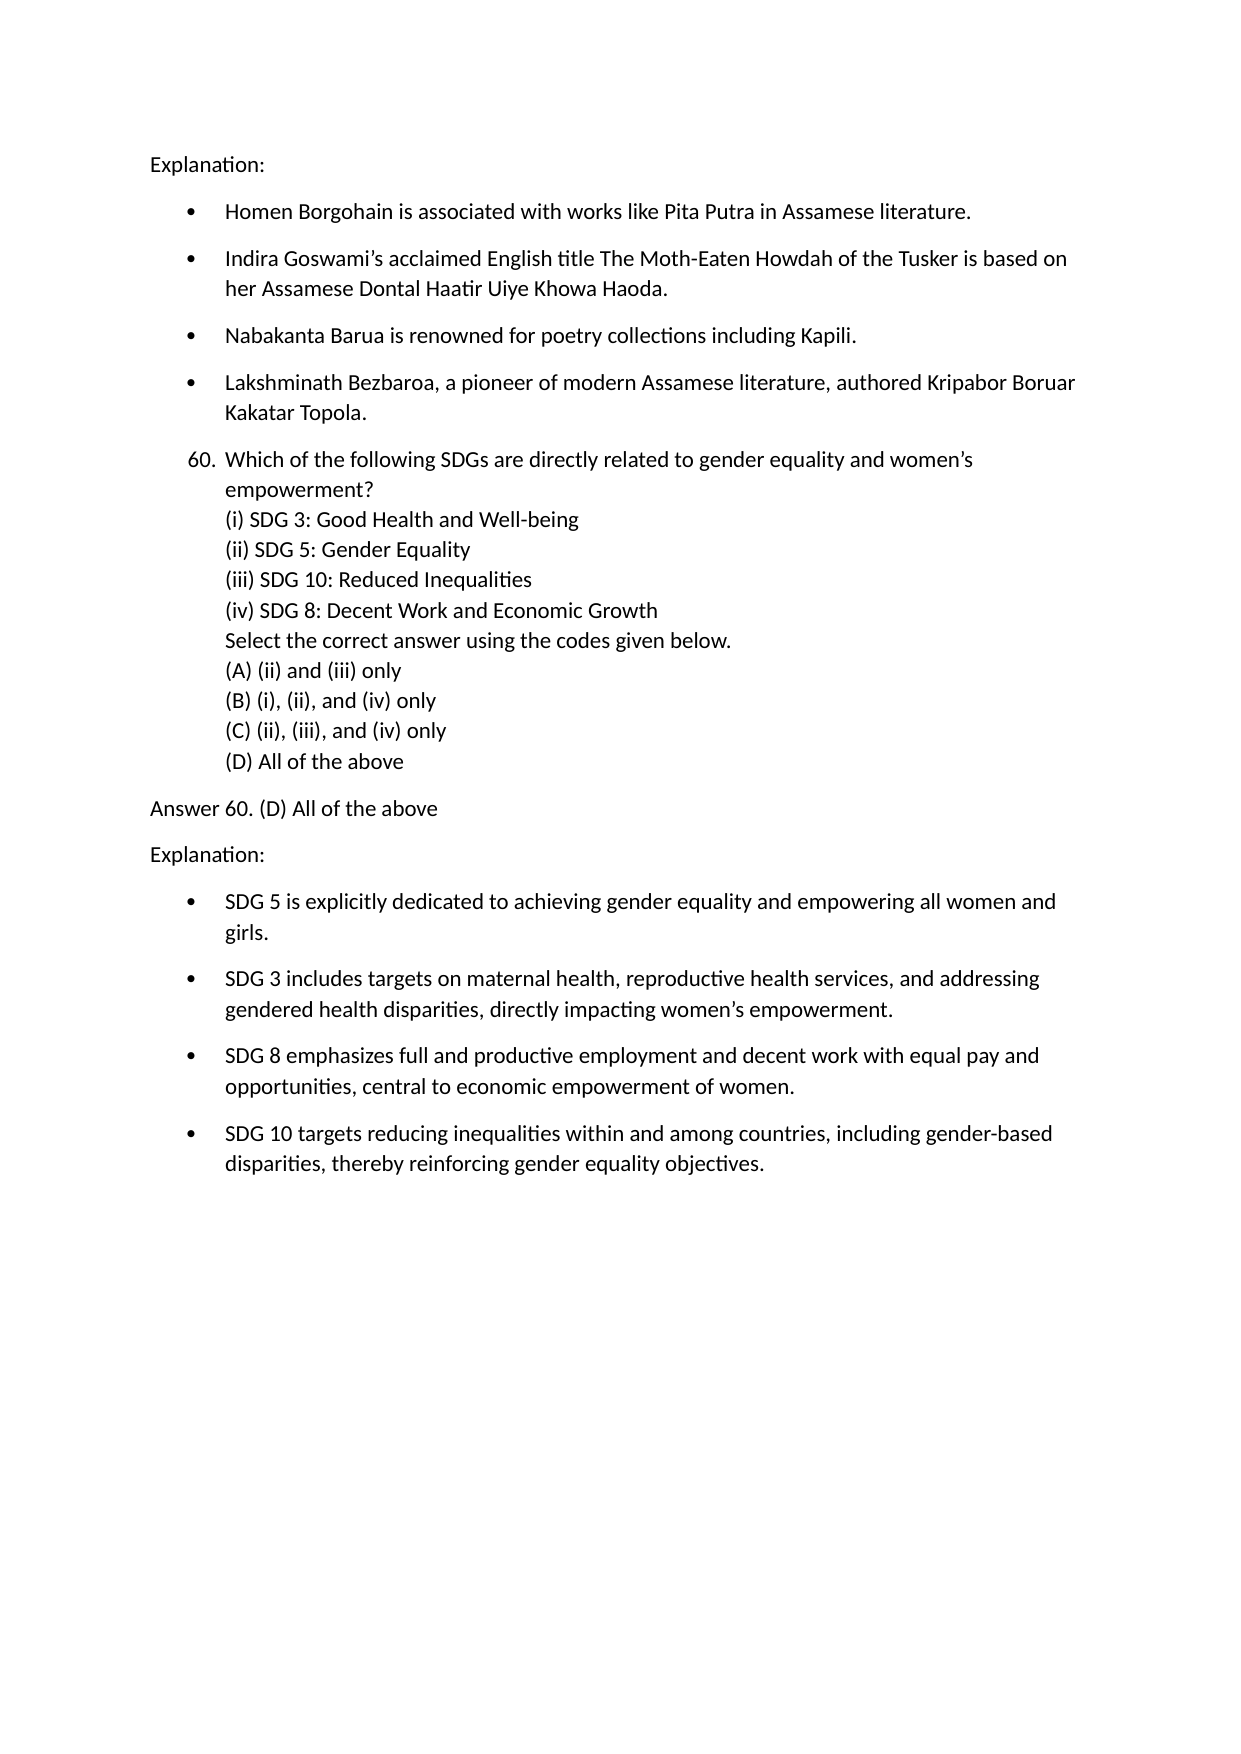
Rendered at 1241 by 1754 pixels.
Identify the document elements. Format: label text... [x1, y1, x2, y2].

list SDG 10 targets reducing inequalities within and among countries, including gender-based disparities, thereby reinforcing gender equality objectives. [187, 1119, 1090, 1177]
list Nabakanta Barua is renowned for poetry collections including Kapili. [187, 321, 1090, 349]
list SDG 3 includes targets on maternal health, reproductive health services, and addressing gendered health disparities, directly impacting women’s empowerment. [187, 964, 1090, 1023]
text Explanation: [150, 150, 1090, 178]
list Lakshminath Bezbaroa, a pioneer of modern Assamese literature, authored Kripabor Boruar Kakatar Topola. [187, 368, 1090, 426]
list SDG 5 is explicitly dedicated to achieving gender equality and empowering all women and girls. [187, 887, 1090, 946]
text Explanation: [150, 841, 1090, 869]
list SDG 8 emphasizes full and productive employment and decent work with equal pay and opportunities, central to economic empowerment of women. [187, 1042, 1090, 1100]
text Answer 60. (D) All of the above [150, 794, 1090, 822]
list Homen Borgohain is associated with works like Pita Putra in Assamese literature. [187, 197, 1090, 225]
list Indira Goswami’s acclaimed English title The Moth-Eaten Howdah of the Tusker is based on her Assamese Dontal Haatir Uiye Khowa Haoda. [187, 244, 1090, 302]
list Which of the following SDGs are directly related to gender equality and women’s empowerment? (i) SDG 3: Good Health and Well-being (ii) SDG 5: Gender Equality (iii) SDG 10: Reduced Inequalities (iv) SDG 8: Decent Work and Economic Growth Select the correct answer using the codes given below. (A) (ii) and (iii) only (B) (i), (ii), and (iv) only (C) (ii), (iii), and (iv) only (D) All of the above [187, 445, 1090, 775]
